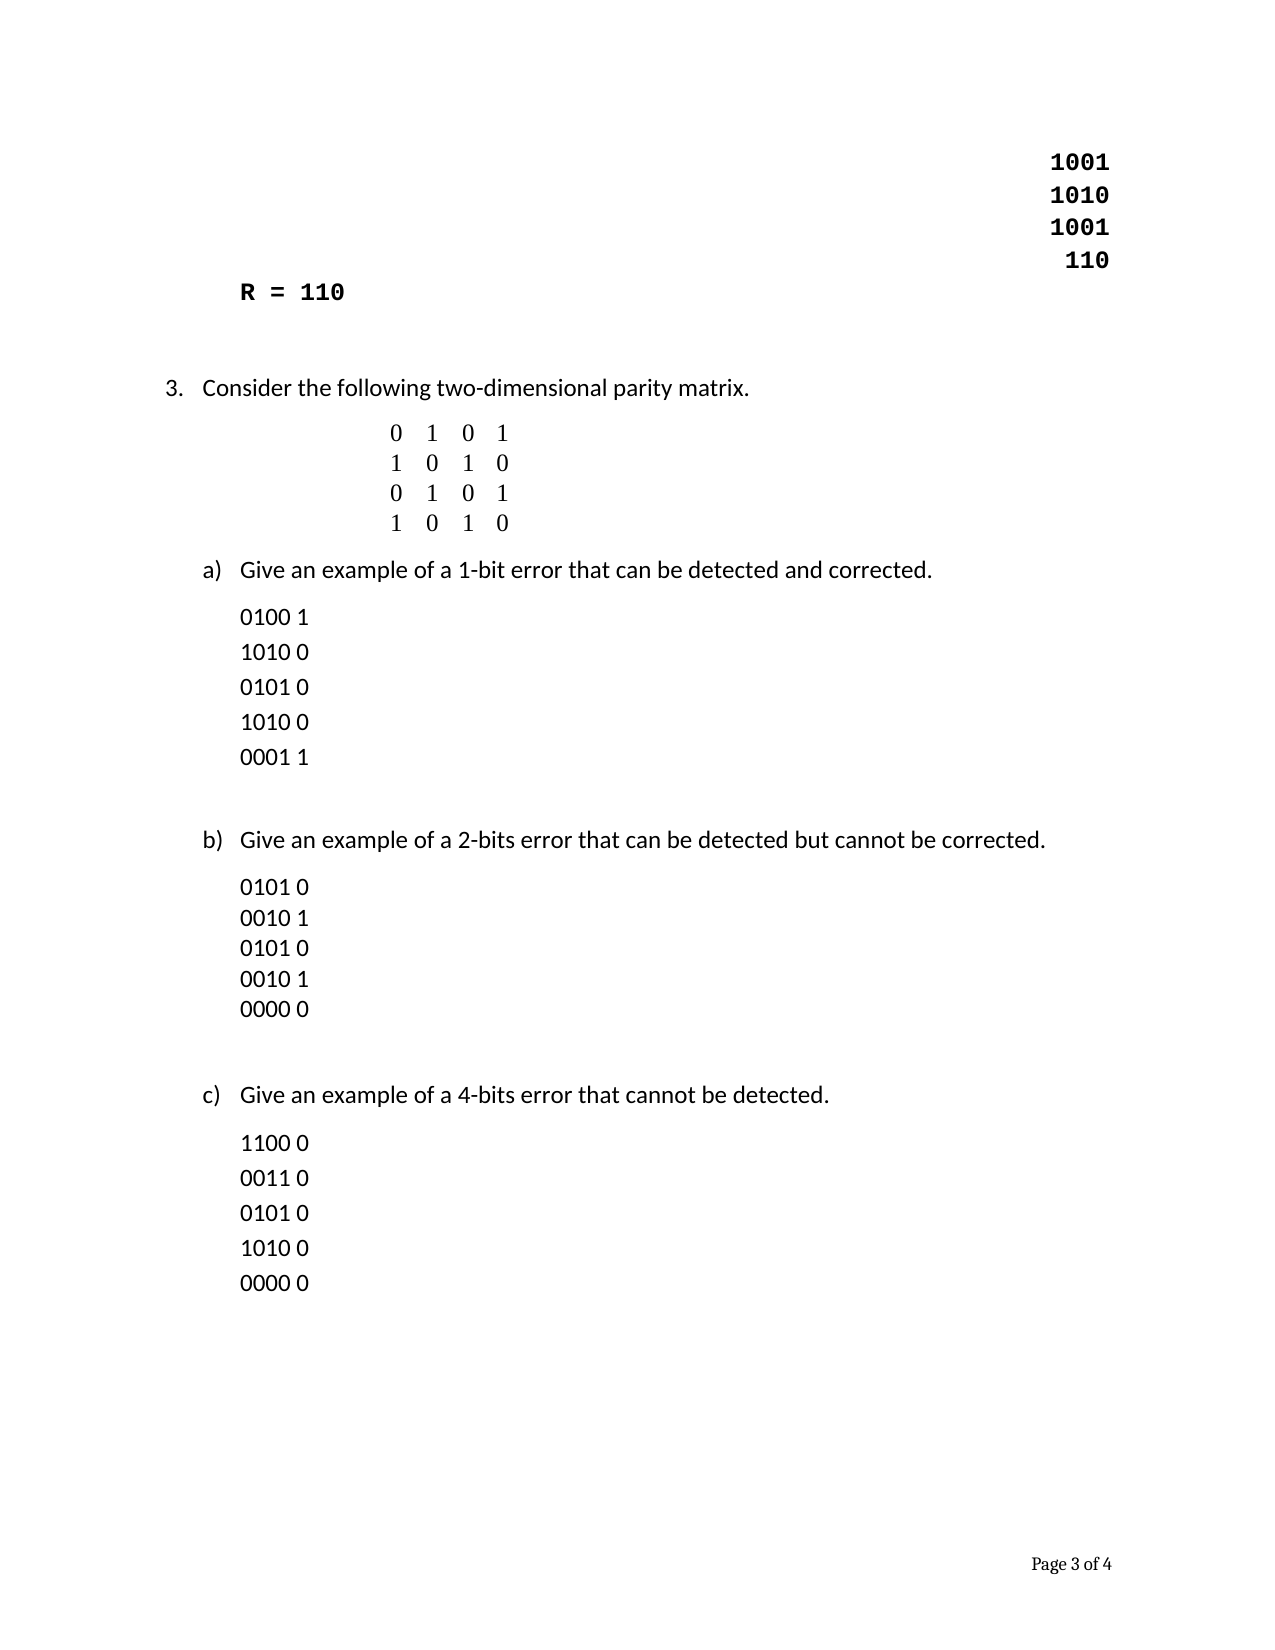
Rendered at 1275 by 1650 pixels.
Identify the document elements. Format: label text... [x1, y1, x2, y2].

text 0101 0 0010 1 0101 0 0010 1 0000 0 [240, 871, 1110, 1024]
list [202, 150, 1110, 308]
list Give an example of a 2-bits error that can be detected but cannot be corrected. [202, 824, 1110, 854]
list Consider the following two-dimensional parity matrix. [165, 372, 1110, 403]
list 0100 1 1010 0 0101 0 1010 0 0001 1 [240, 601, 1110, 807]
list Give an example of a 1-bit error that can be detected and corrected. [202, 554, 1110, 584]
list Give an example of a 4-bits error that cannot be detected. [202, 1079, 1110, 1110]
list 1100 0 0011 0 0101 0 1010 0 0000 0 [240, 1127, 1110, 1298]
